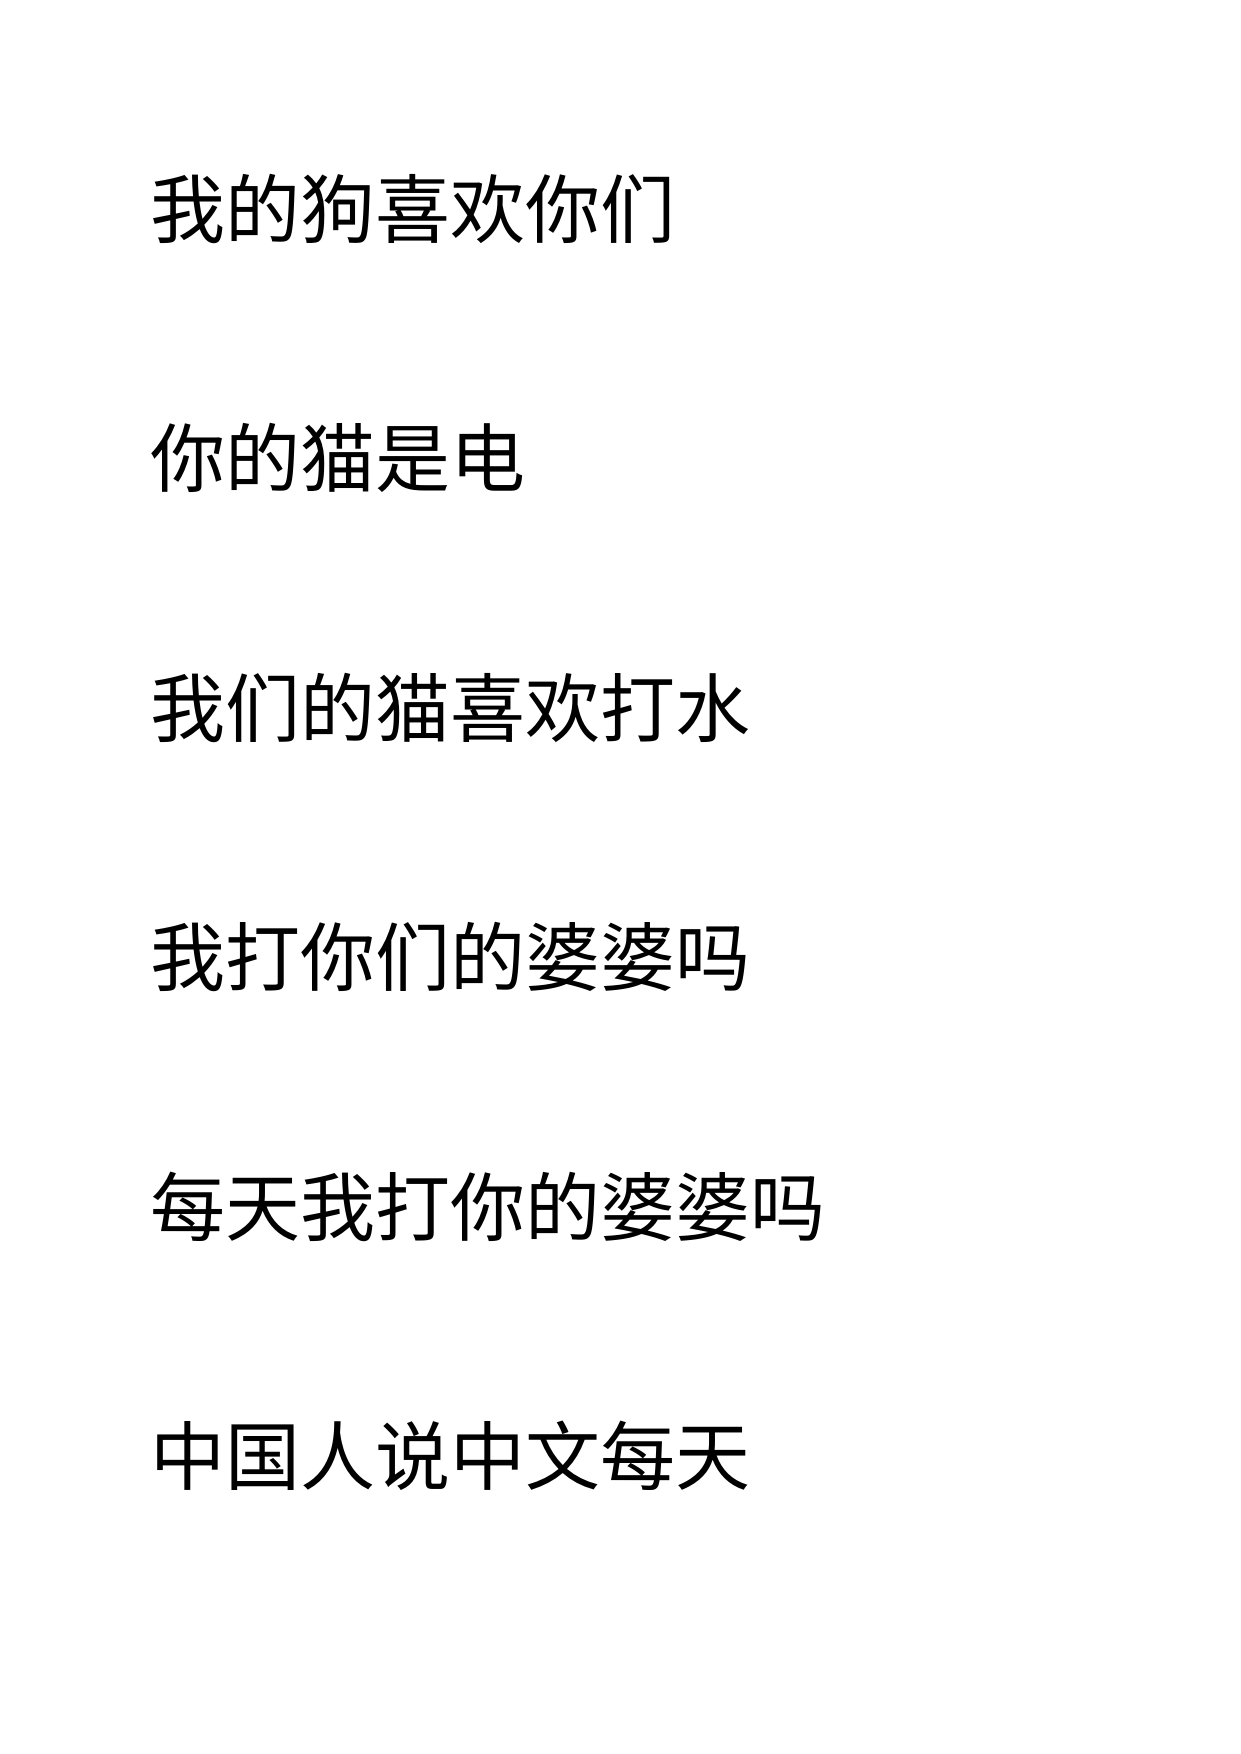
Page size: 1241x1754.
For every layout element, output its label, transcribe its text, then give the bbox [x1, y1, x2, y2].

text 我的狗喜欢你们 [150, 150, 1090, 259]
text 你的猫是电 [150, 399, 1090, 508]
text 我们的猫喜欢打水 [150, 649, 1090, 758]
text 每天我打你的婆婆吗 [150, 1148, 1090, 1257]
text 我打你们的婆婆吗 [150, 898, 1090, 1007]
text 中国人说中文每天 [150, 1397, 1090, 1506]
